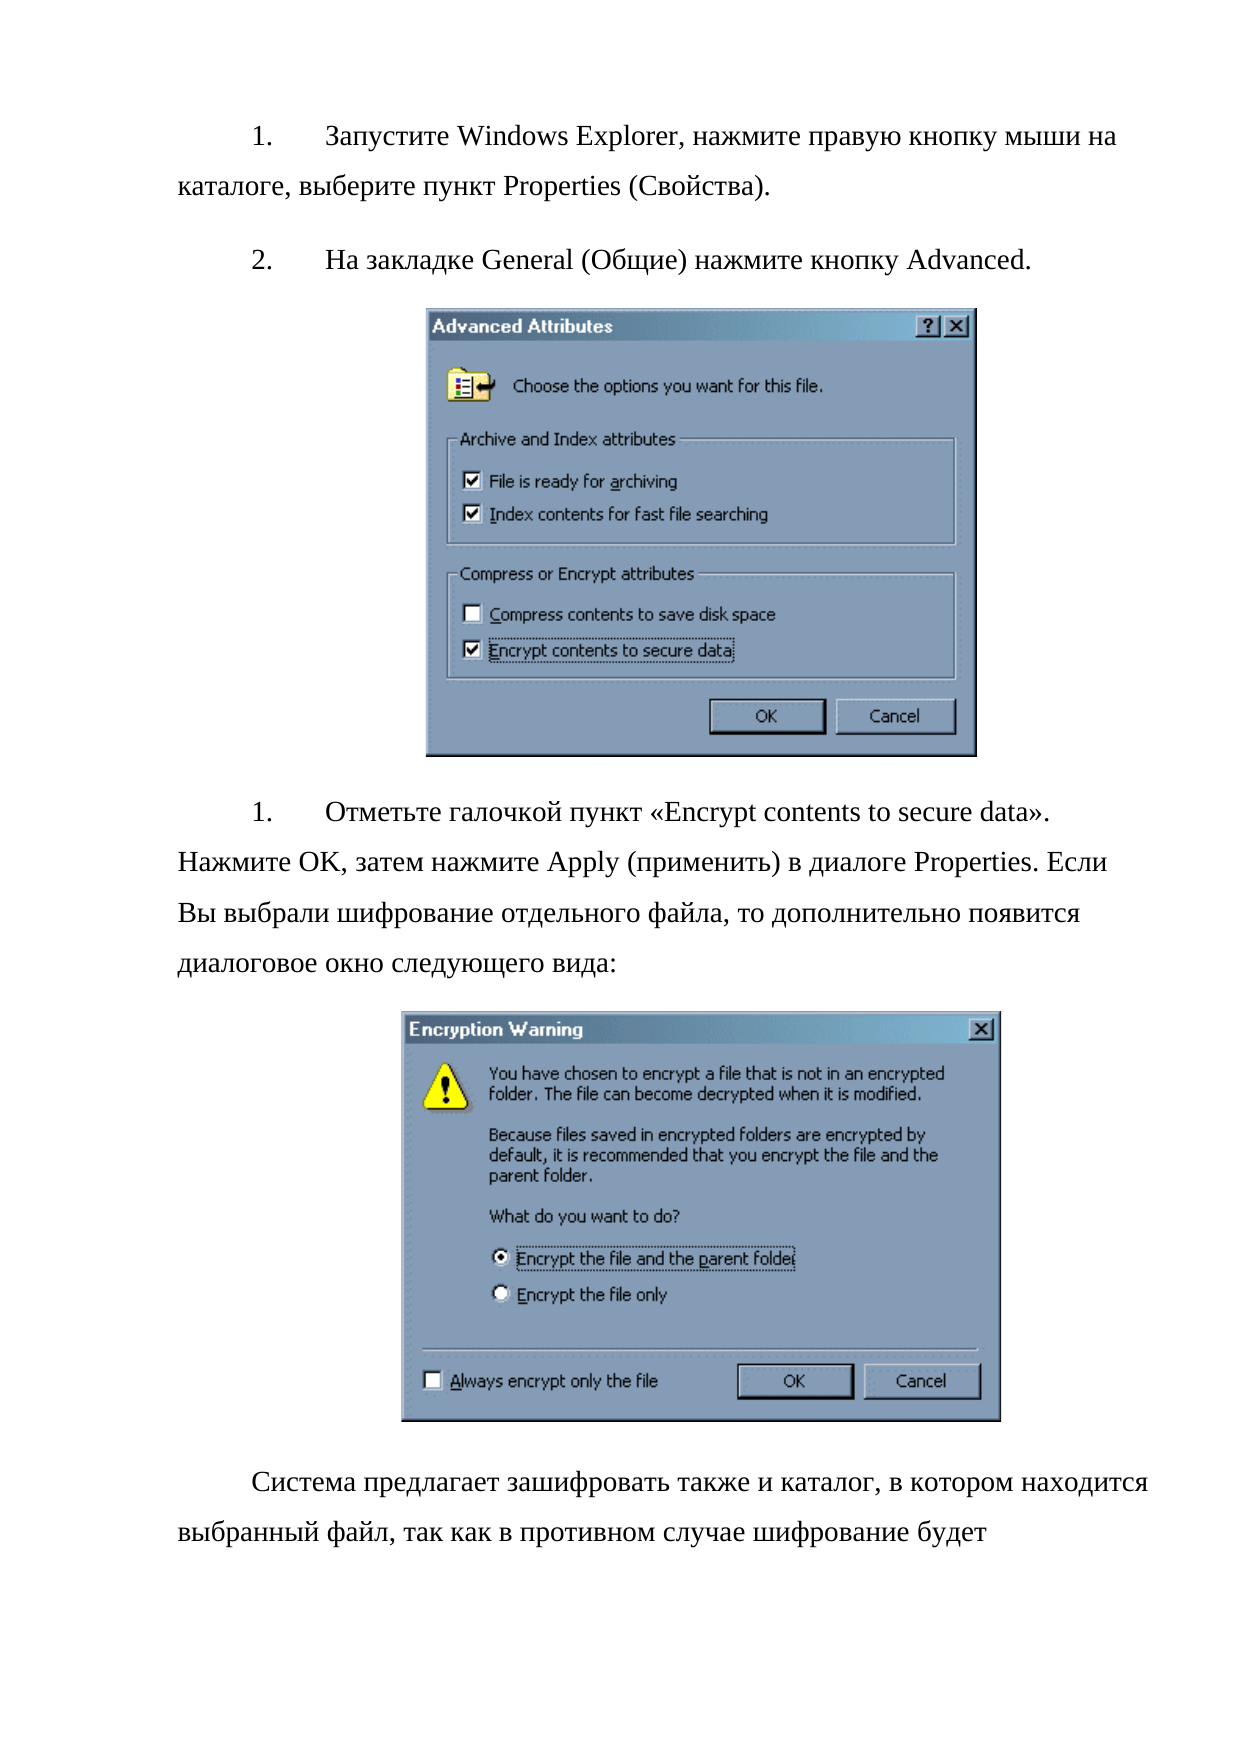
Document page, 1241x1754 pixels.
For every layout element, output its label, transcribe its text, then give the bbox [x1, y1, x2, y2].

list Запустите Windows Explorer, нажмите правую кнопку мыши на каталоге, выберите пункт Properties (Свойства). [177, 118, 1152, 202]
list На закладке General (Общие) нажмите кнопку Advanced. [177, 242, 1152, 276]
picture [425, 308, 977, 757]
list Отметьте галочкой пункт «Encrypt contents to secure data». Нажмите OK, затем нажмите Apply (применить) в диалоге Properties. Если Вы выбрали шифрование отдельного файла, то дополнительно появится диалоговое окно следующего вида: [177, 794, 1152, 979]
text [177, 1464, 1152, 1548]
picture [401, 1011, 1002, 1422]
